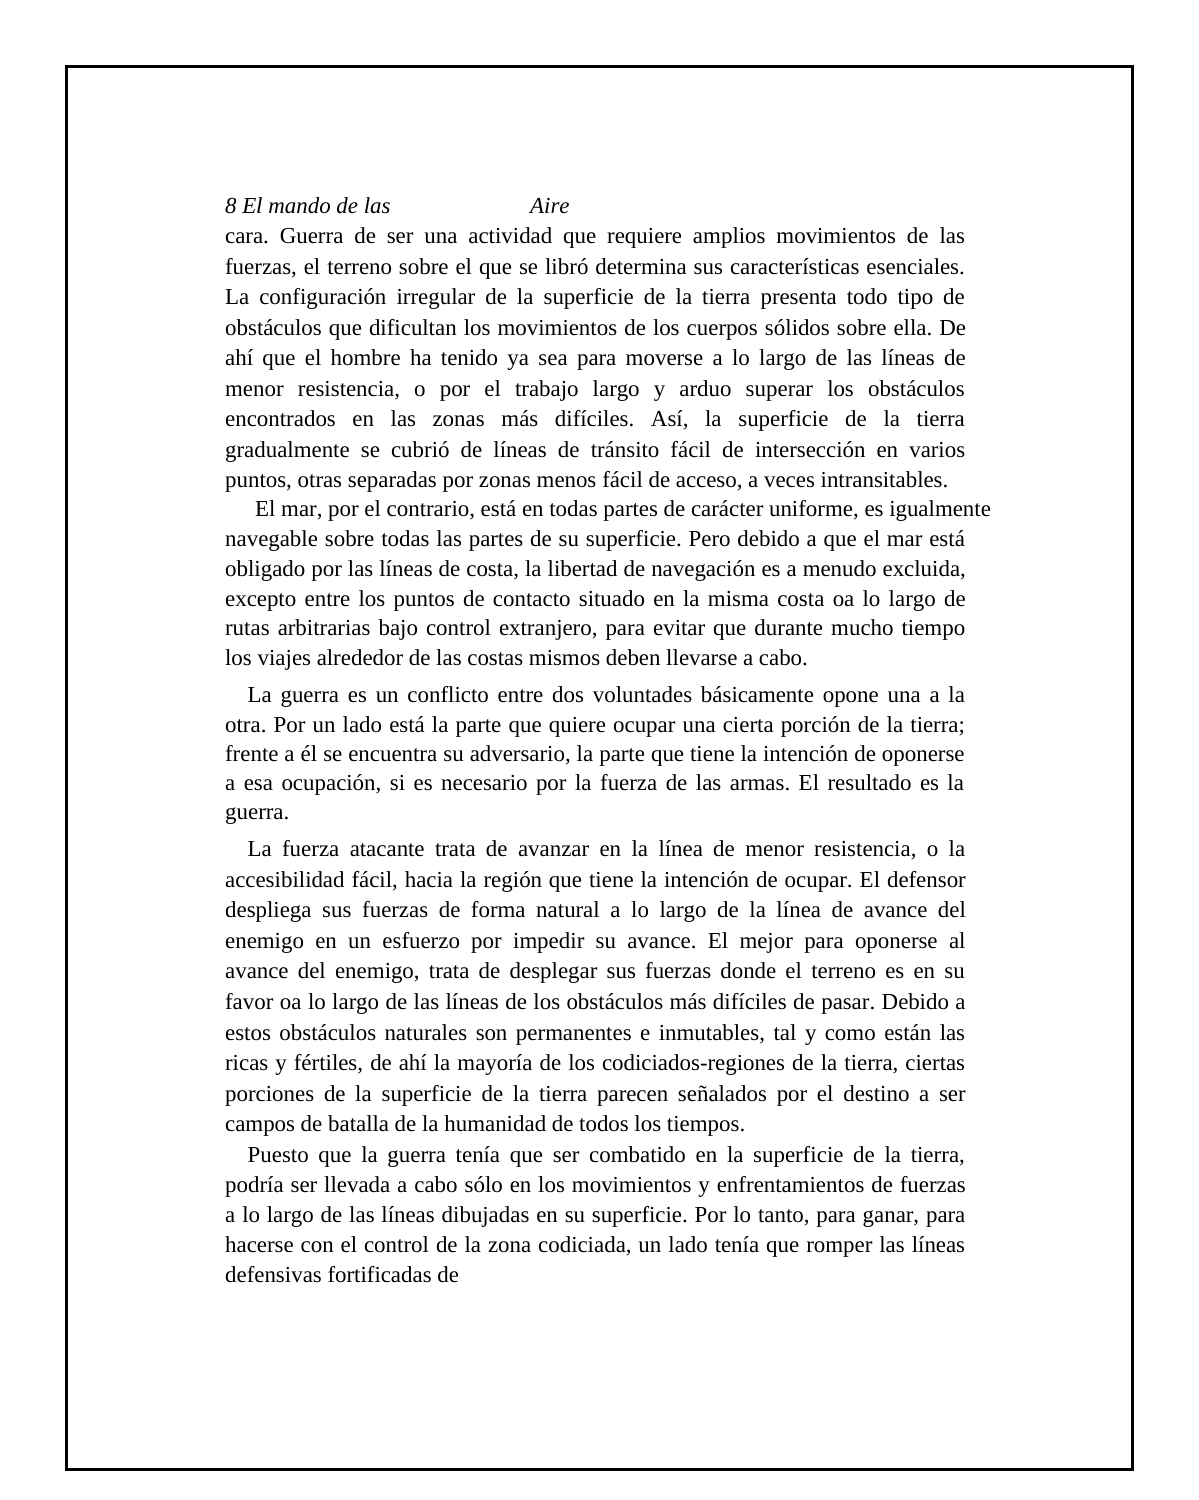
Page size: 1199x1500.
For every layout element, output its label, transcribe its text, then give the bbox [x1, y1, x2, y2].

text La guerra es un conflicto entre dos voluntades básicamente opone una a la otra. Por un lado está la parte que quiere ocupar una cierta porción de la tierra; frente a él se encuentra su adversario, la parte que tiene la intención de oponerse a esa ocupación, si es necesario por la fuerza de las armas. El resultado es la guerra. [225, 681, 966, 824]
text 8 El mando de las Aire [225, 192, 1030, 219]
text El mar, por el contrario, está en todas partes de carácter uniforme, es igualmente [255, 497, 1030, 522]
text La fuerza atacante trata de avanzar en la línea de menor resistencia, o la accesibilidad fácil, hacia la región que tiene la intención de ocupar. El defensor despliega sus fuerzas de forma natural a lo largo de la línea de avance del enemigo en un esfuerzo por impedir su avance. El mejor para oponerse al avance del enemigo, trata de desplegar sus fuerzas donde el terreno es en su favor oa lo largo de las líneas de los obstáculos más difíciles de pasar. Debido a estos obstáculos naturales son permanentes e inmutables, tal y como están las ricas y fértiles, de ahí la mayoría de los codiciados-regiones de la tierra, ciertas porciones de la superficie de la tierra parecen señalados por el destino a ser campos de batalla de la humanidad de todos los tiempos. [225, 836, 967, 1137]
text Puesto que la guerra tenía que ser combatido en la superficie de la tierra, podría ser llevada a cabo sólo en los movimientos y enfrentamientos de fuerzas a lo largo de las líneas dibujadas en su superficie. Por lo tanto, para ganar, para hacerse con el control de la zona codiciada, un lado tenía que romper las líneas defensivas fortificadas de [225, 1141, 967, 1288]
text cara. Guerra de ser una actividad que requiere amplios movimientos de las fuerzas, el terreno sobre el que se libró determina sus características esenciales. La configuración irregular de la superficie de la tierra presenta todo tipo de obstáculos que dificultan los movimientos de los cuerpos sólidos sobre ella. De ahí que el hombre ha tenido ya sea para moverse a lo largo de las líneas de menor resistencia, o por el trabajo largo y arduo superar los obstáculos encontrados en las zonas más difíciles. Así, la superficie de la tierra gradualmente se cubrió de líneas de tránsito fácil de intersección en varios puntos, otras separadas por zonas menos fácil de acceso, a veces intransitables. [225, 222, 967, 493]
text navegable sobre todas las partes de su superficie. Pero debido a que el mar está obligado por las líneas de costa, la libertad de navegación es a menudo excluida, excepto entre los puntos de contacto situado en la misma costa oa lo largo de rutas arbitrarias bajo control extranjero, para evitar que durante mucho tiempo los viajes alrededor de las costas mismos deben llevarse a cabo. [225, 525, 967, 670]
